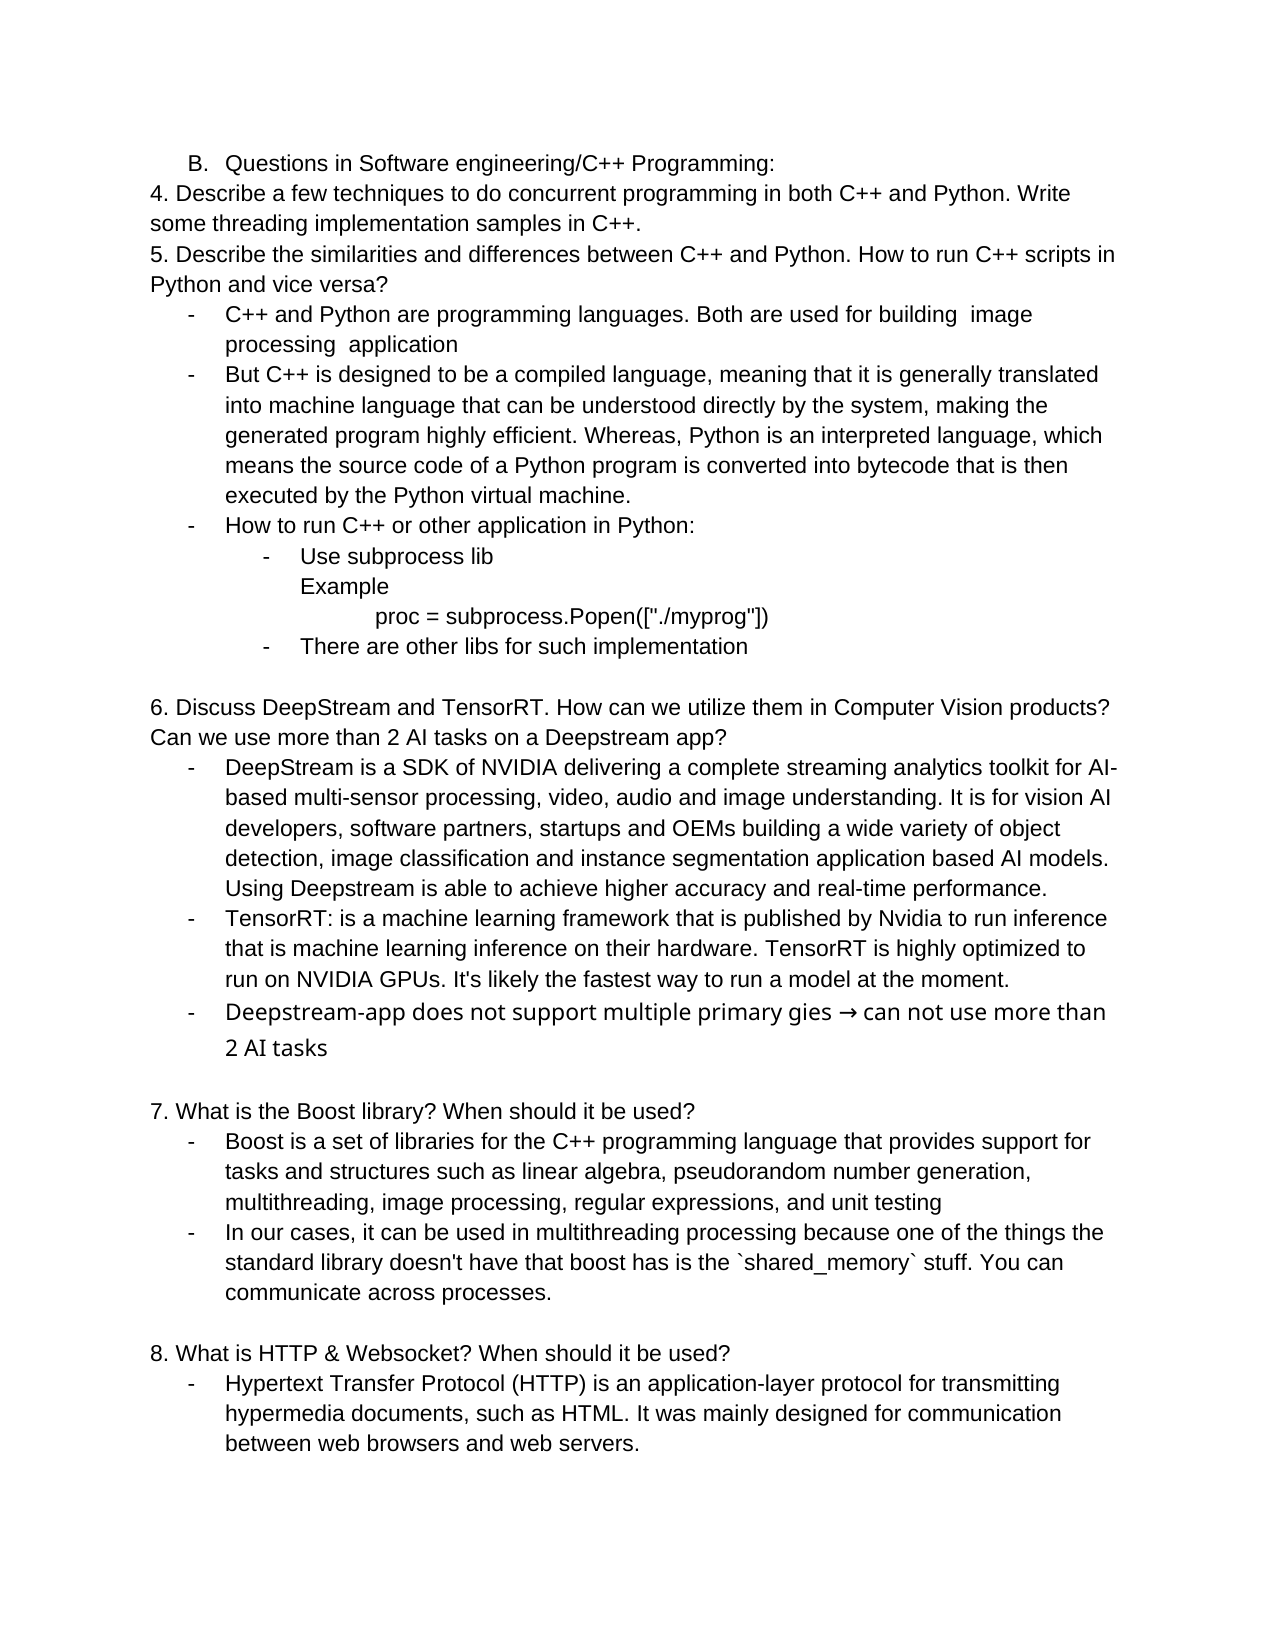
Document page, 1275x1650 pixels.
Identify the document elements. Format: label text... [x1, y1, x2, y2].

list TensorRT: is a machine learning framework that is published by Nvidia to run inference that is machine learning inference on their hardware. TensorRT is highly optimized to run on NVIDIA GPUs. It's likely the fastest way to run a model at the moment. [187, 905, 1125, 992]
list Use subprocess lib [262, 543, 1125, 569]
text 5. Describe the similarities and differences between C++ and Python. How to run C++ scripts in Python and vice versa? [150, 241, 1125, 297]
list C++ and Python are programming languages. Both are used for building image processing application [187, 301, 1125, 358]
list In our cases, it can be used in multithreading processing because one of the things the standard library doesn't have that boost has is the `shared_memory` stuff. You can communicate across processes. [187, 1219, 1125, 1306]
list Deepstream-app does not support multiple primary gies → can not use more than 2 AI tasks [187, 996, 1125, 1063]
text 8. What is HTTP & Websocket? When should it be used? [150, 1339, 1125, 1366]
list There are other libs for such implementation [262, 633, 1125, 660]
text 6. Discuss DeepStream and TensorRT. How can we utilize them in Computer Vision products? Can we use more than 2 AI tasks on a Deepstream app? [150, 694, 1125, 750]
text 4. Describe a few techniques to do concurrent programming in both C++ and Python. Write some threading implementation samples in C++. [150, 180, 1125, 237]
list Hypertext Transfer Protocol (HTTP) is an application-layer protocol for transmitting hypermedia documents, such as HTML. It was mainly designed for communication between web browsers and web servers. [187, 1370, 1125, 1457]
text proc = subprocess.Popen(["./myprog"]) [300, 603, 1125, 629]
list DeepStream is a SDK of NVIDIA delivering a complete streaming analytics toolkit for AI-based multi-sensor processing, video, audio and image understanding. It is for vision AI developers, software partners, startups and OEMs building a wide variety of object detection, image classification and instance segmentation application based AI models. Using Deepstream is able to achieve higher accuracy and real-time performance. [187, 754, 1125, 901]
list How to run C++ or other application in Python: [187, 512, 1125, 539]
list Questions in Software engineering/C++ Programming: [187, 150, 1125, 176]
text 7. What is the Boost library? When should it be used? [150, 1098, 1125, 1124]
list Boost is a set of libraries for the C++ programming language that provides support for tasks and structures such as linear algebra, pseudorandom number generation, multithreading, image processing, regular expressions, and unit testing [187, 1128, 1125, 1215]
text Example [225, 573, 1125, 599]
list But C++ is designed to be a compiled language, meaning that it is generally translated into machine language that can be understood directly by the system, making the generated program highly efficient. Whereas, Python is an interpreted language, which means the source code of a Python program is converted into bytecode that is then executed by the Python virtual machine. [187, 361, 1125, 509]
